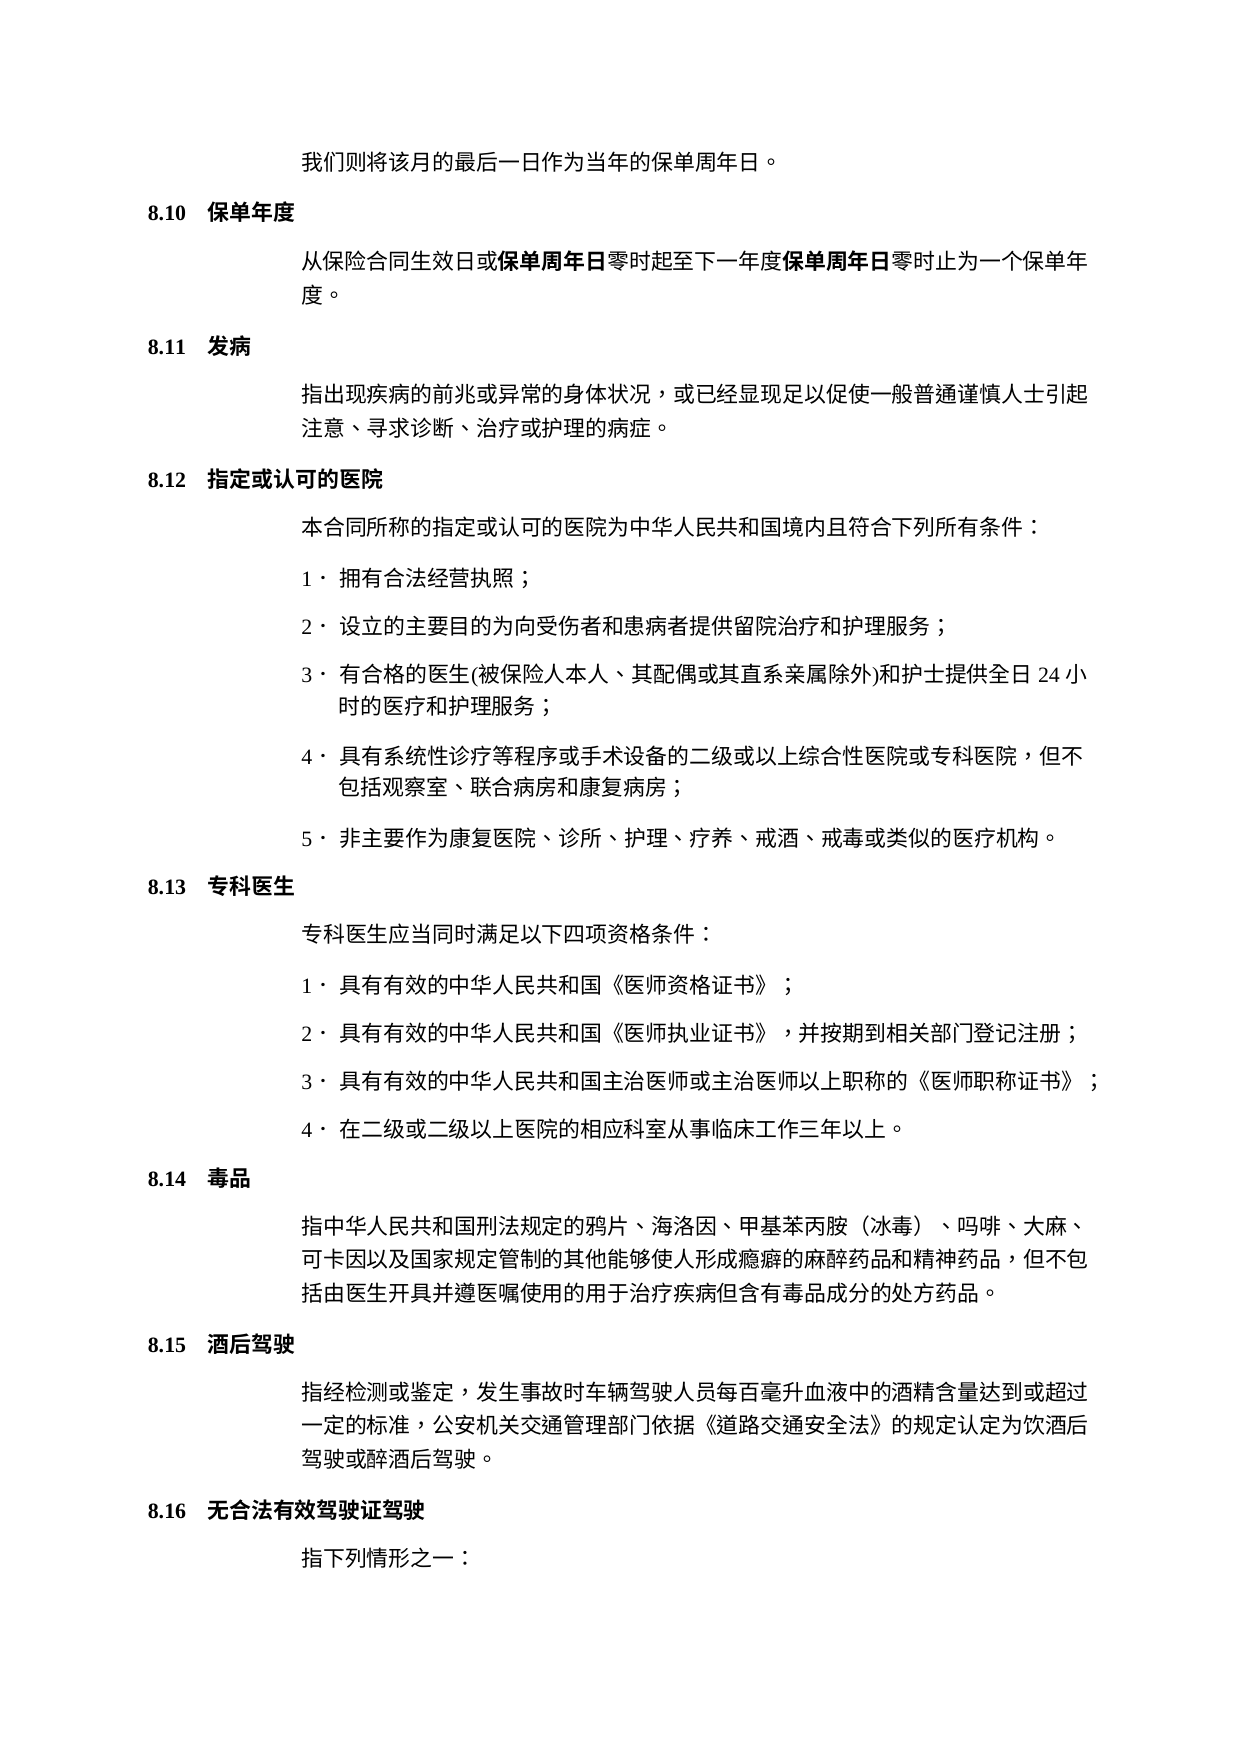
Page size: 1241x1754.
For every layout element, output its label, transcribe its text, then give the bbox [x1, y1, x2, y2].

text 指出现疾病的前兆或异常的身体状况，或已经显现足以促使一般普通谨慎人士引起注意、寻求诊断、治疗或护理的病症。 [301, 379, 1089, 443]
text 1． 拥有合法经营执照； [301, 563, 1111, 592]
text 4． 具有系统性诊疗等程序或手术设备的二级或以上综合性医院或专科医院，但不包括观察室、联合病房和康复病房； [301, 741, 1089, 802]
subtitle 酒后驾驶 [148, 1329, 1111, 1358]
text 3． 具有有效的中华人民共和国主治医师或主治医师以上职称的《医师职称证书》； [301, 1066, 1111, 1096]
text 指中华人民共和国刑法规定的鸦片、海洛因、甲基苯丙胺（冰毒）、吗啡、大麻、可卡因以及国家规定管制的其他能够使人形成瘾癖的麻醉药品和精神药品，但不包括由医生开具并遵医嘱使用的用于治疗疾病但含有毒品成分的处方药品。 [301, 1211, 1089, 1308]
subtitle 指定或认可的医院 [148, 464, 1111, 493]
text 2． 具有有效的中华人民共和国《医师执业证书》，并按期到相关部门登记注册； [301, 1018, 1111, 1048]
text 指经检测或鉴定，发生事故时车辆驾驶人员每百毫升血液中的酒精含量达到或超过一定的标准，公安机关交通管理部门依据《道路交通安全法》的规定认定为饮酒后驾驶或醉酒后驾驶。 [301, 1377, 1089, 1474]
text 从保险合同生效日或保单周年日零时起至下一年度保单周年日零时止为一个保单年度。 [301, 246, 1090, 309]
text 我们则将该月的最后一日作为当年的保单周年日。 [301, 147, 1111, 177]
text 4． 在二级或二级以上医院的相应科室从事临床工作三年以上。 [301, 1114, 1111, 1144]
subtitle 无合法有效驾驶证驾驶 [148, 1495, 1111, 1524]
text 本合同所称的指定或认可的医院为中华人民共和国境内且符合下列所有条件： [301, 512, 1111, 542]
subtitle 保单年度 [148, 197, 1111, 227]
text 1． 具有有效的中华人民共和国《医师资格证书》； [301, 970, 1111, 999]
text 专科医生应当同时满足以下四项资格条件： [301, 919, 1111, 949]
text 5． 非主要作为康复医院、诊所、护理、疗养、戒酒、戒毒或类似的医疗机构。 [301, 822, 1111, 852]
text 3． 有合格的医生(被保险人本人、其配偶或其直系亲属除外)和护士提供全日 24 小时的医疗和护理服务； [301, 659, 1097, 721]
subtitle 专科医生 [148, 871, 1111, 901]
text 2． 设立的主要目的为向受伤者和患病者提供留院治疗和护理服务； [301, 611, 1111, 641]
subtitle 毒品 [148, 1163, 1111, 1192]
subtitle 发病 [148, 331, 1111, 361]
text 指下列情形之一： [301, 1543, 1111, 1573]
